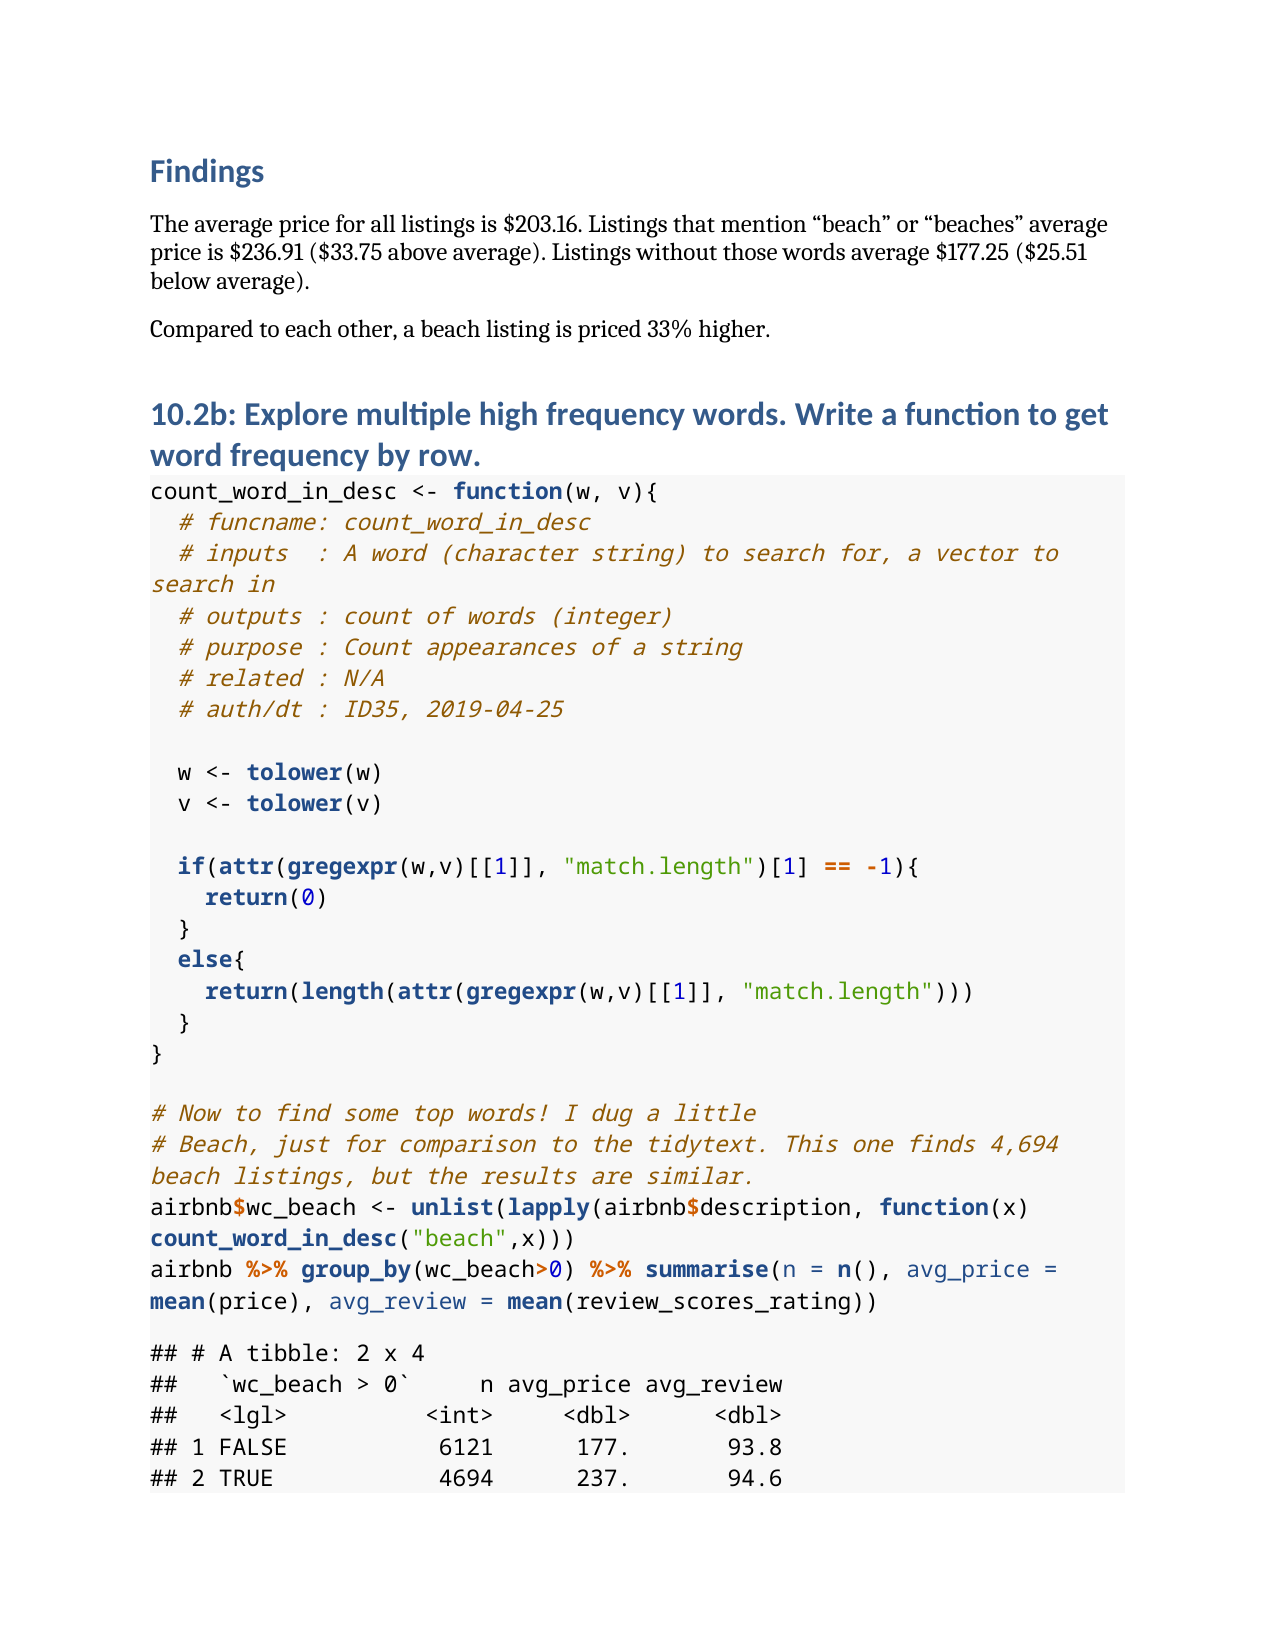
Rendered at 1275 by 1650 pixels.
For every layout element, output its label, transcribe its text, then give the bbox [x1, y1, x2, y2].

text count_word_in_desc <- function(w, v){ # funcname: count_word_in_desc # inputs : A word (character string) to search for, a vector to search in # outputs : count of words (integer) # purpose : Count appearances of a string # related : N/A # auth/dt : ID35, 2019-04-25 w <- tolower(w) v <- tolower(v) if(attr(gregexpr(w,v)[[1]], "match.length")[1] == -1){ return(0) } else{ return(length(attr(gregexpr(w,v)[[1]], "match.length"))) } } # Now to find some top words! I dug a little # Beach, just for comparison to the tidytext. This one finds 4,694 beach listings, but the results are similar. airbnb$wc_beach <- unlist(lapply(airbnb$description, function(x) count_word_in_desc("beach",x))) airbnb %>% group_by(wc_beach>0) %>% summarise(n = n(), avg_price = mean(price), avg_review = mean(review_scores_rating)) [150, 475, 1125, 1316]
text ## # A tibble: 2 x 4 ## `wc_beach > 0` n avg_price avg_review ## <lgl> <int> <dbl> <dbl> ## 1 FALSE 6121 177. 93.8 ## 2 TRUE 4694 237. 94.6 [150, 1337, 1125, 1493]
text The average price for all listings is $203.16. Listings that mention “beach” or “beaches” average price is $236.91 ($33.75 above average). Listings without those words average $177.25 ($25.51 below average). [150, 209, 1125, 296]
text Compared to each other, a beach listing is priced 33% higher. [150, 314, 1125, 343]
subtitle 10.2b: Explore multiple high frequency words. Write a function to get word frequency by row. [150, 393, 1125, 475]
subtitle Findings [150, 150, 1125, 191]
